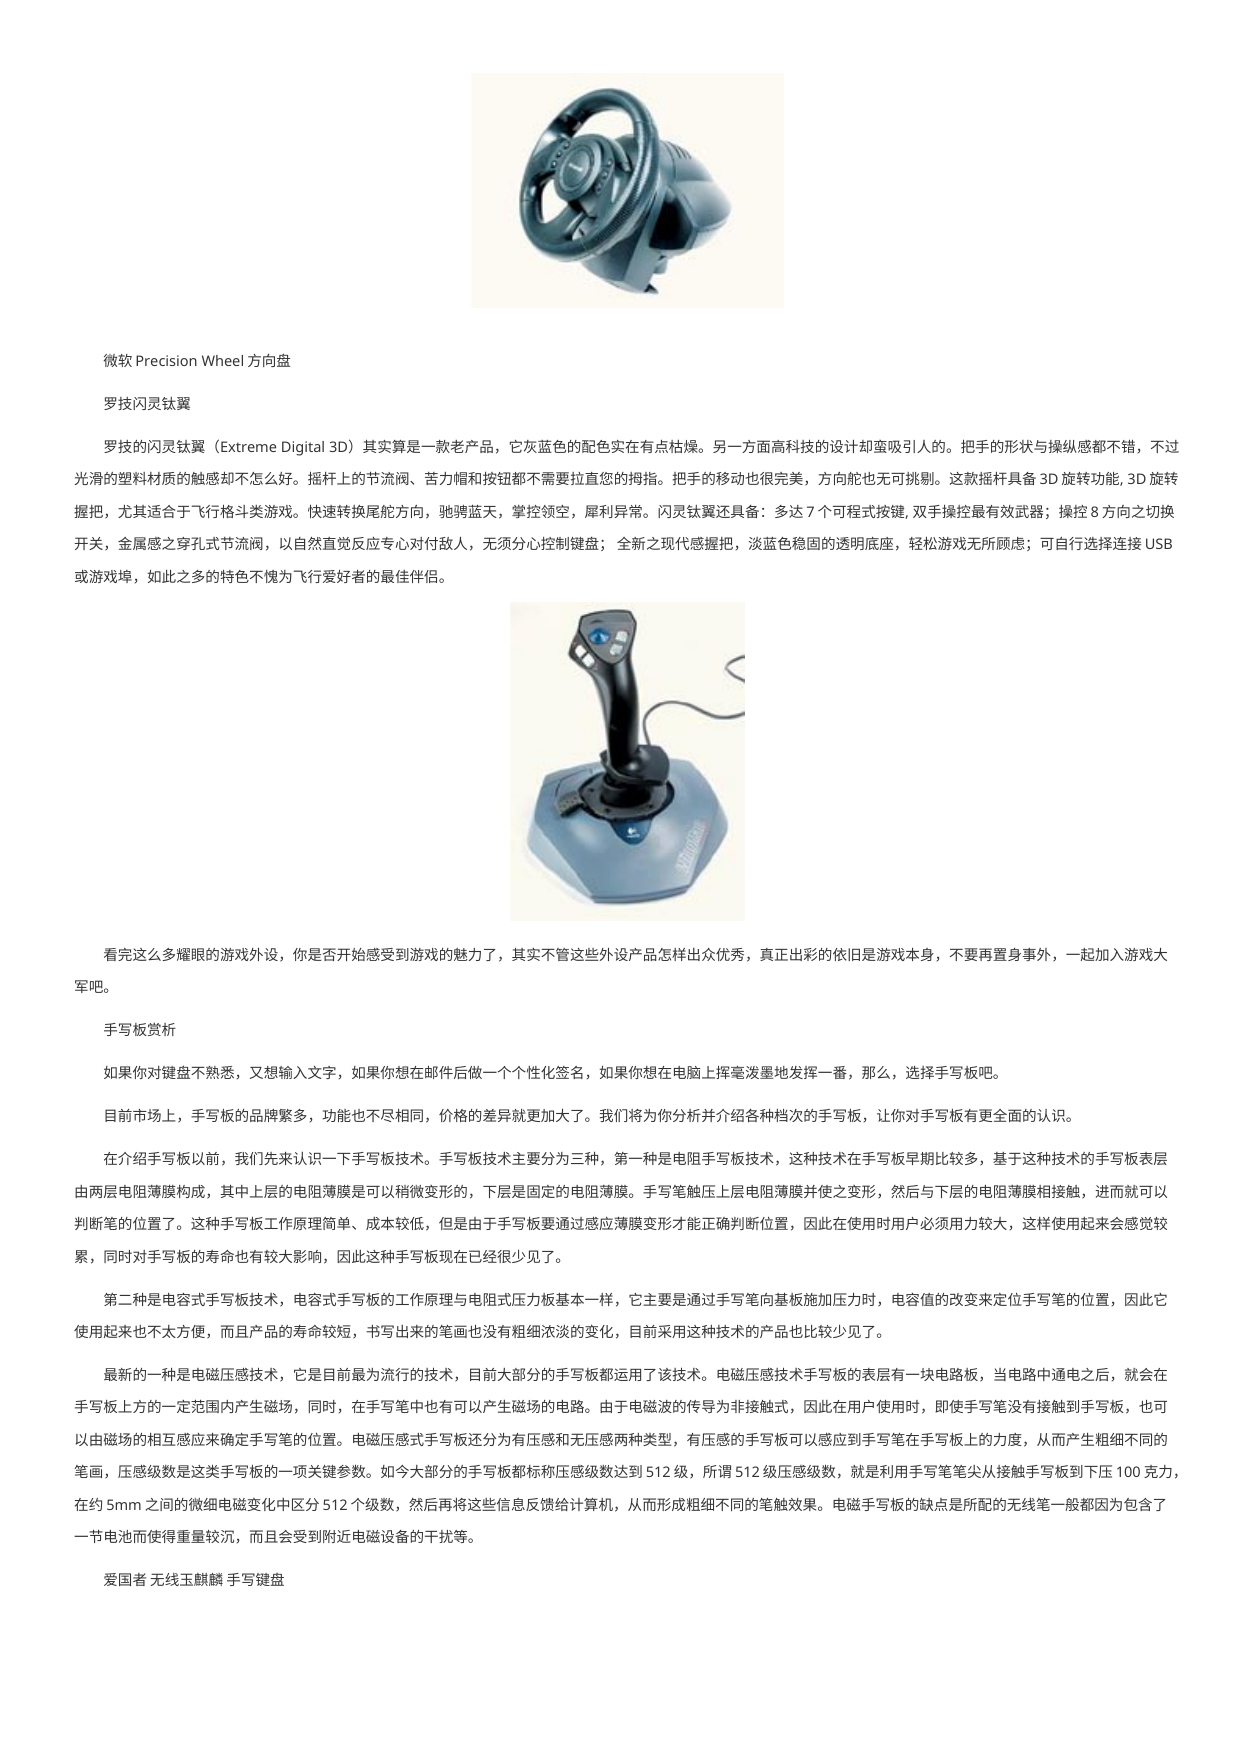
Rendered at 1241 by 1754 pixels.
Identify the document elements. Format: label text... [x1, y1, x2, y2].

text 看完这么多耀眼的游戏外设，你是否开始感受到游戏的魅力了，其实不管这些外设产品怎样出众优秀，真正出彩的依旧是游戏本身，不要再置身事外，一起加入游戏大军吧。 [74, 938, 1181, 1003]
text 第二种是电容式手写板技术，电容式手写板的工作原理与电阻式压力板基本一样，它主要是通过手写笔向基板施加压力时，电容值的改变来定位手写笔的位置，因此它使用起来也不太方便，而且产品的寿命较短，书写出来的笔画也没有粗细浓淡的变化，目前采用这种技术的产品也比较少见了。 [74, 1282, 1181, 1347]
text 目前市场上，手写板的品牌繁多，功能也不尽相同，价格的差异就更加大了。我们将为你分析并介绍各种档次的手写板，让你对手写板有更全面的认识。 [74, 1099, 1181, 1132]
text 爱国者 无线玉麒麟 手写键盘 [74, 1563, 1181, 1596]
text 微软Precision Wheel方向盘 [74, 344, 1181, 376]
text 在介绍手写板以前，我们先来认识一下手写板技术。手写板技术主要分为三种，第一种是电阻手写板技术，这种技术在手写板早期比较多，基于这种技术的手写板表层由两层电阻薄膜构成，其中上层的电阻薄膜是可以稍微变形的，下层是固定的电阻薄膜。手写笔触压上层电阻薄膜并使之变形，然后与下层的电阻薄膜相接触，进而就可以判断笔的位置了。这种手写板工作原理简单、成本较低，但是由于手写板要通过感应薄膜变形才能正确判断位置，因此在使用时用户必须用力较大，这样使用起来会感觉较累，同时对手写板的寿命也有较大影响，因此这种手写板现在已经很少见了。 [74, 1142, 1181, 1272]
picture [510, 602, 745, 921]
text 如果你对键盘不熟悉，又想输入文字，如果你想在邮件后做一个个性化签名，如果你想在电脑上挥毫泼墨地发挥一番，那么，选择手写板吧。 [74, 1056, 1181, 1089]
text 罗技的闪灵钛翼（Extreme Digital 3D）其实算是一款老产品，它灰蓝色的配色实在有点枯燥。另一方面高科技的设计却蛮吸引人的。把手的形状与操纵感都不错，不过光滑的塑料材质的触感却不怎么好。摇杆上的节流阀、苦力帽和按钮都不需要拉直您的拇指。把手的移动也很完美，方向舵也无可挑剔。这款摇杆具备3D旋转功能, 3D旋转握把，尤其适合于飞行格斗类游戏。快速转换尾舵方向，驰骋蓝天，掌控领空，犀利异常。闪灵钛翼还具备：多达7个可程式按键, 双手操控最有效武器；操控8方向之切换开关，金属感之穿孔式节流阀，以自然直觉反应专心对付敌人，无须分心控制键盘； 全新之现代感握把，淡蓝色稳固的透明底座，轻松游戏无所顾虑；可自行选择连接USB或游戏埠，如此之多的特色不愧为飞行爱好者的最佳伴侣。 [74, 429, 1181, 592]
picture [471, 73, 784, 308]
text 罗技闪灵钛翼 [74, 387, 1181, 419]
text 手写板赏析 [74, 1013, 1181, 1046]
text 最新的一种是电磁压感技术，它是目前最为流行的技术，目前大部分的手写板都运用了该技术。电磁压感技术手写板的表层有一块电路板，当电路中通电之后，就会在手写板上方的一定范围内产生磁场，同时，在手写笔中也有可以产生磁场的电路。由于电磁波的传导为非接触式，因此在用户使用时，即使手写笔没有接触到手写板，也可以由磁场的相互感应来确定手写笔的位置。电磁压感式手写板还分为有压感和无压感两种类型，有压感的手写板可以感应到手写笔在手写板上的力度，从而产生粗细不同的笔画，压感级数是这类手写板的一项关键参数。如今大部分的手写板都标称压感级数达到512级，所谓512级压感级数，就是利用手写笔笔尖从接触手写板到下压100克力，在约5mm之间的微细电磁变化中区分512个级数，然后再将这些信息反馈给计算机，从而形成粗细不同的笔触效果。电磁手写板的缺点是所配的无线笔一般都因为包含了一节电池而使得重量较沉，而且会受到附近电磁设备的干扰等。 [74, 1358, 1181, 1553]
